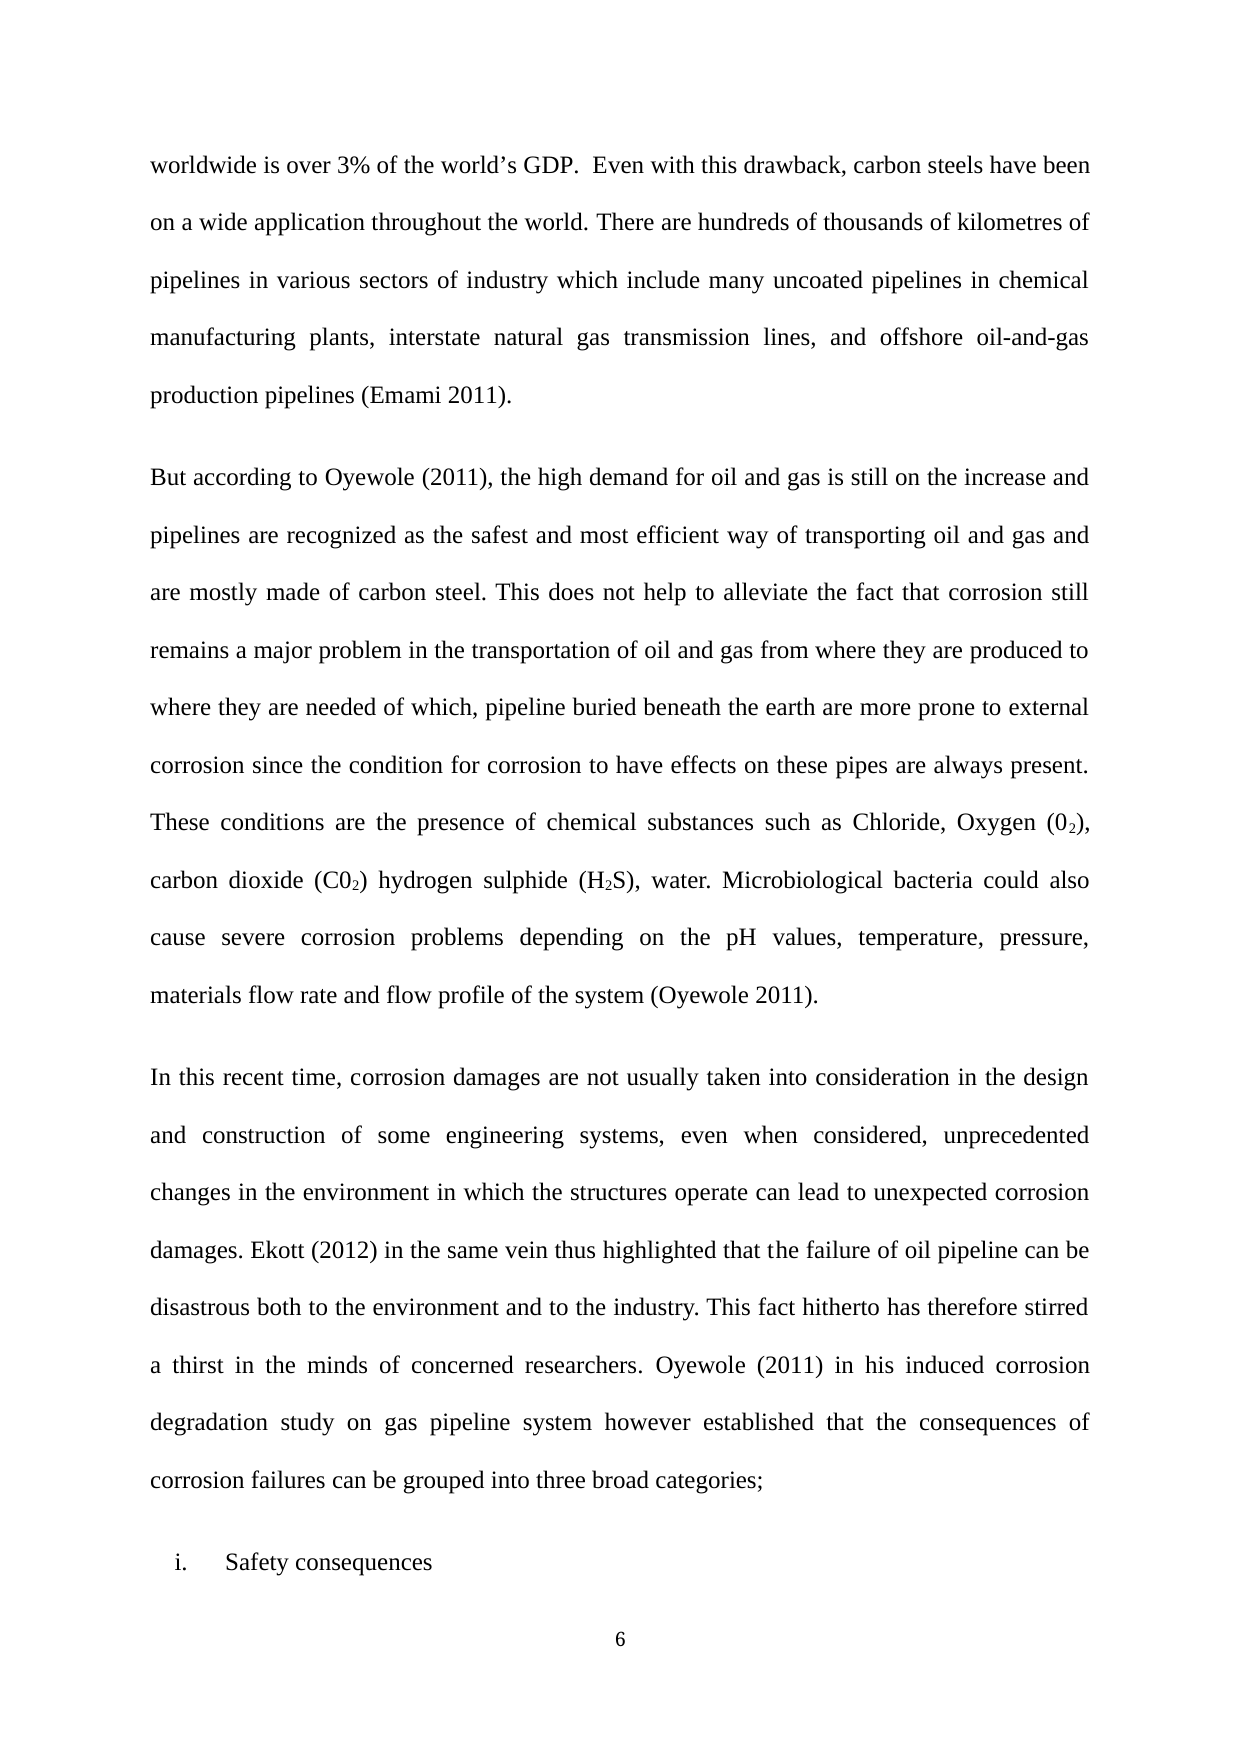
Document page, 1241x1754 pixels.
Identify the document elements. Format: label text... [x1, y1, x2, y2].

text In this recent time, corrosion damages are not usually taken into consideration in the design and construction of some engineering systems, even when considered, unprecedented changes in the environment in which the structures operate can lead to unexpected corrosion damages. Ekott (2012) in the same vein thus highlighted that the failure of oil pipeline can be disastrous both to the environment and to the industry. This fact hitherto has therefore stirred a thirst in the minds of concerned researchers. Oyewole (2011) in his induced corrosion degradation study on gas pipeline system however established that the consequences of corrosion failures can be grouped into three broad categories; [150, 1062, 1090, 1494]
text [150, 150, 1090, 409]
text But according to Oyewole (2011), the high demand for oil and gas is still on the increase and pipelines are recognized as the safest and most efficient way of transporting oil and gas and are mostly made of carbon steel. This does not help to alleviate the fact that corrosion still remains a major problem in the transportation of oil and gas from where they are produced to where they are needed of which, pipeline buried beneath the earth are more prone to external corrosion since the condition for corrosion to have effects on these pipes are always present. These conditions are the presence of chemical substances such as Chloride, Oxygen (02), carbon dioxide (C02) hydrogen sulphide (H2S), water. Microbiological bacteria could also cause severe corrosion problems depending on the pH values, temperature, pressure, materials flow rate and flow profile of the system (Oyewole 2011). [150, 462, 1090, 1009]
list Safety consequences [187, 1547, 1090, 1576]
